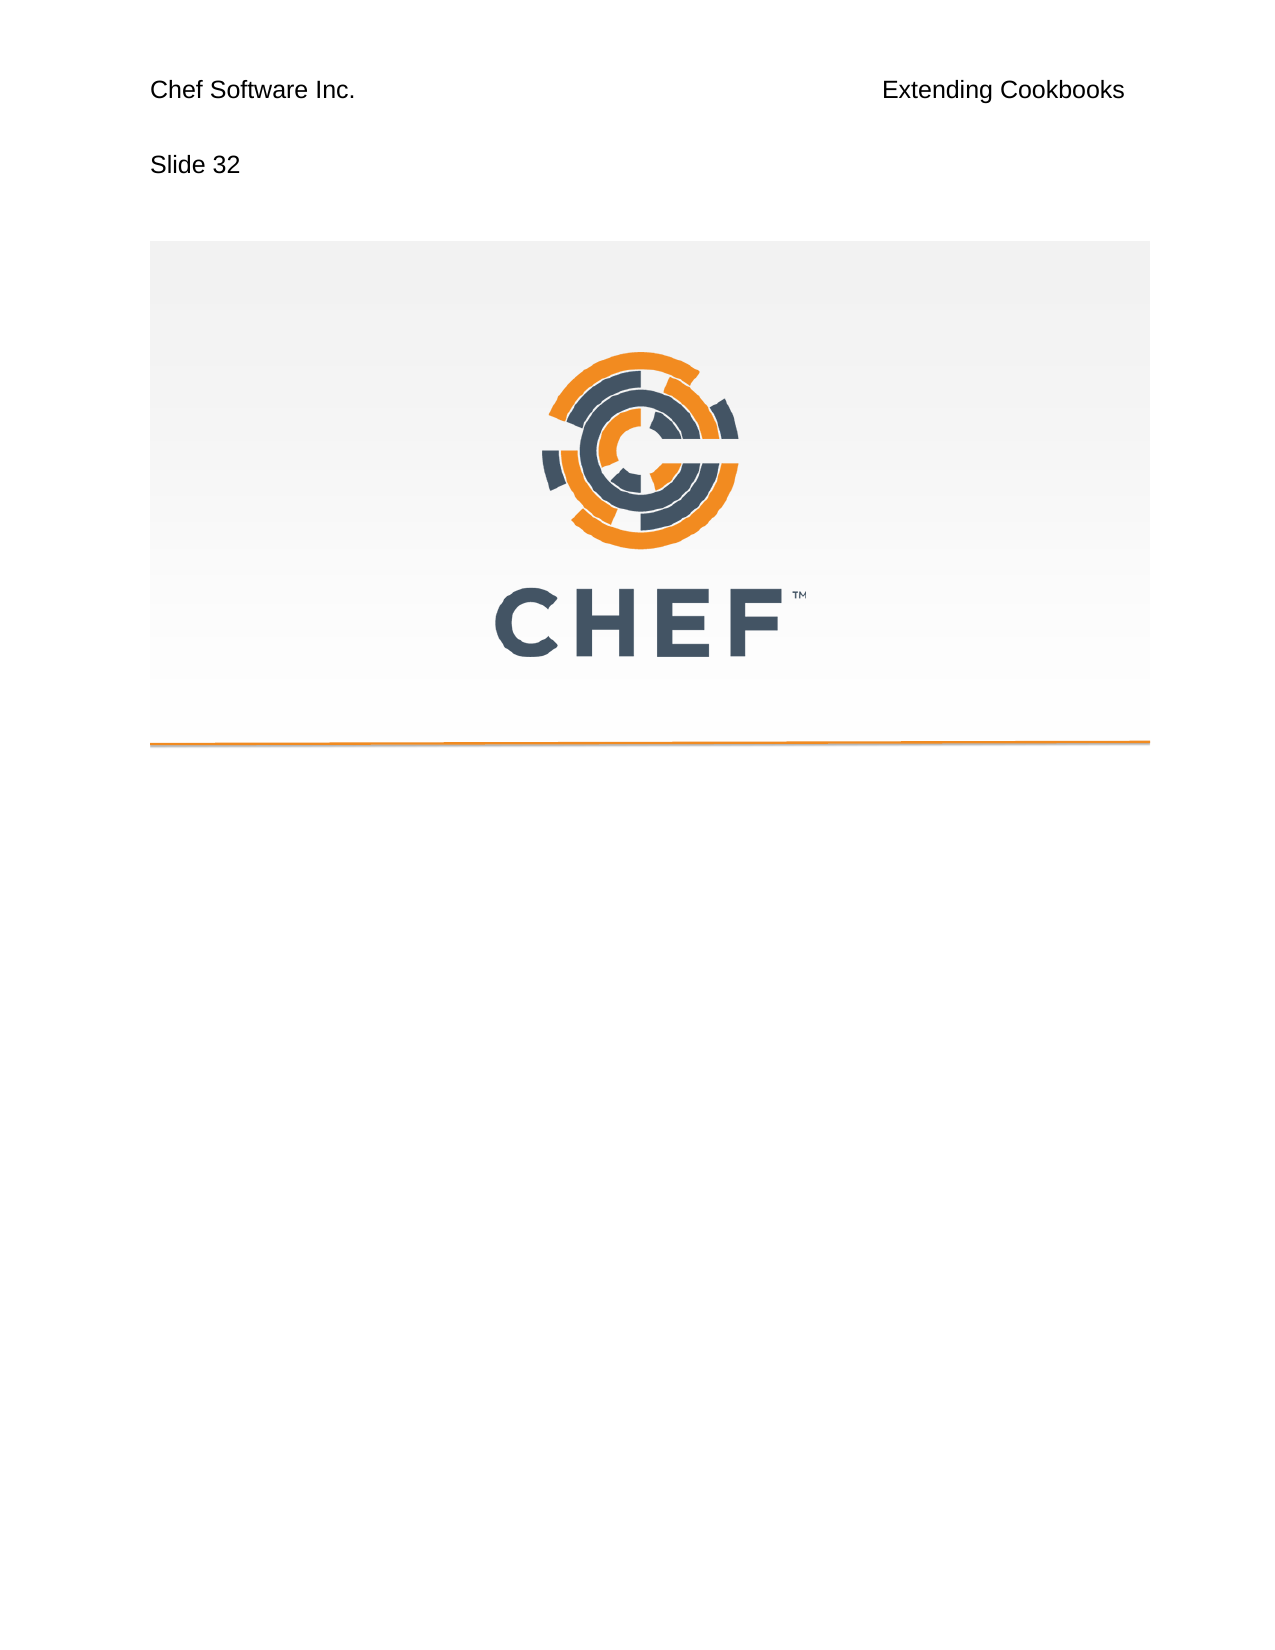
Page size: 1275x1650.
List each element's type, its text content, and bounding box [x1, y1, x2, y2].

text Slide 32 [150, 150, 1125, 179]
